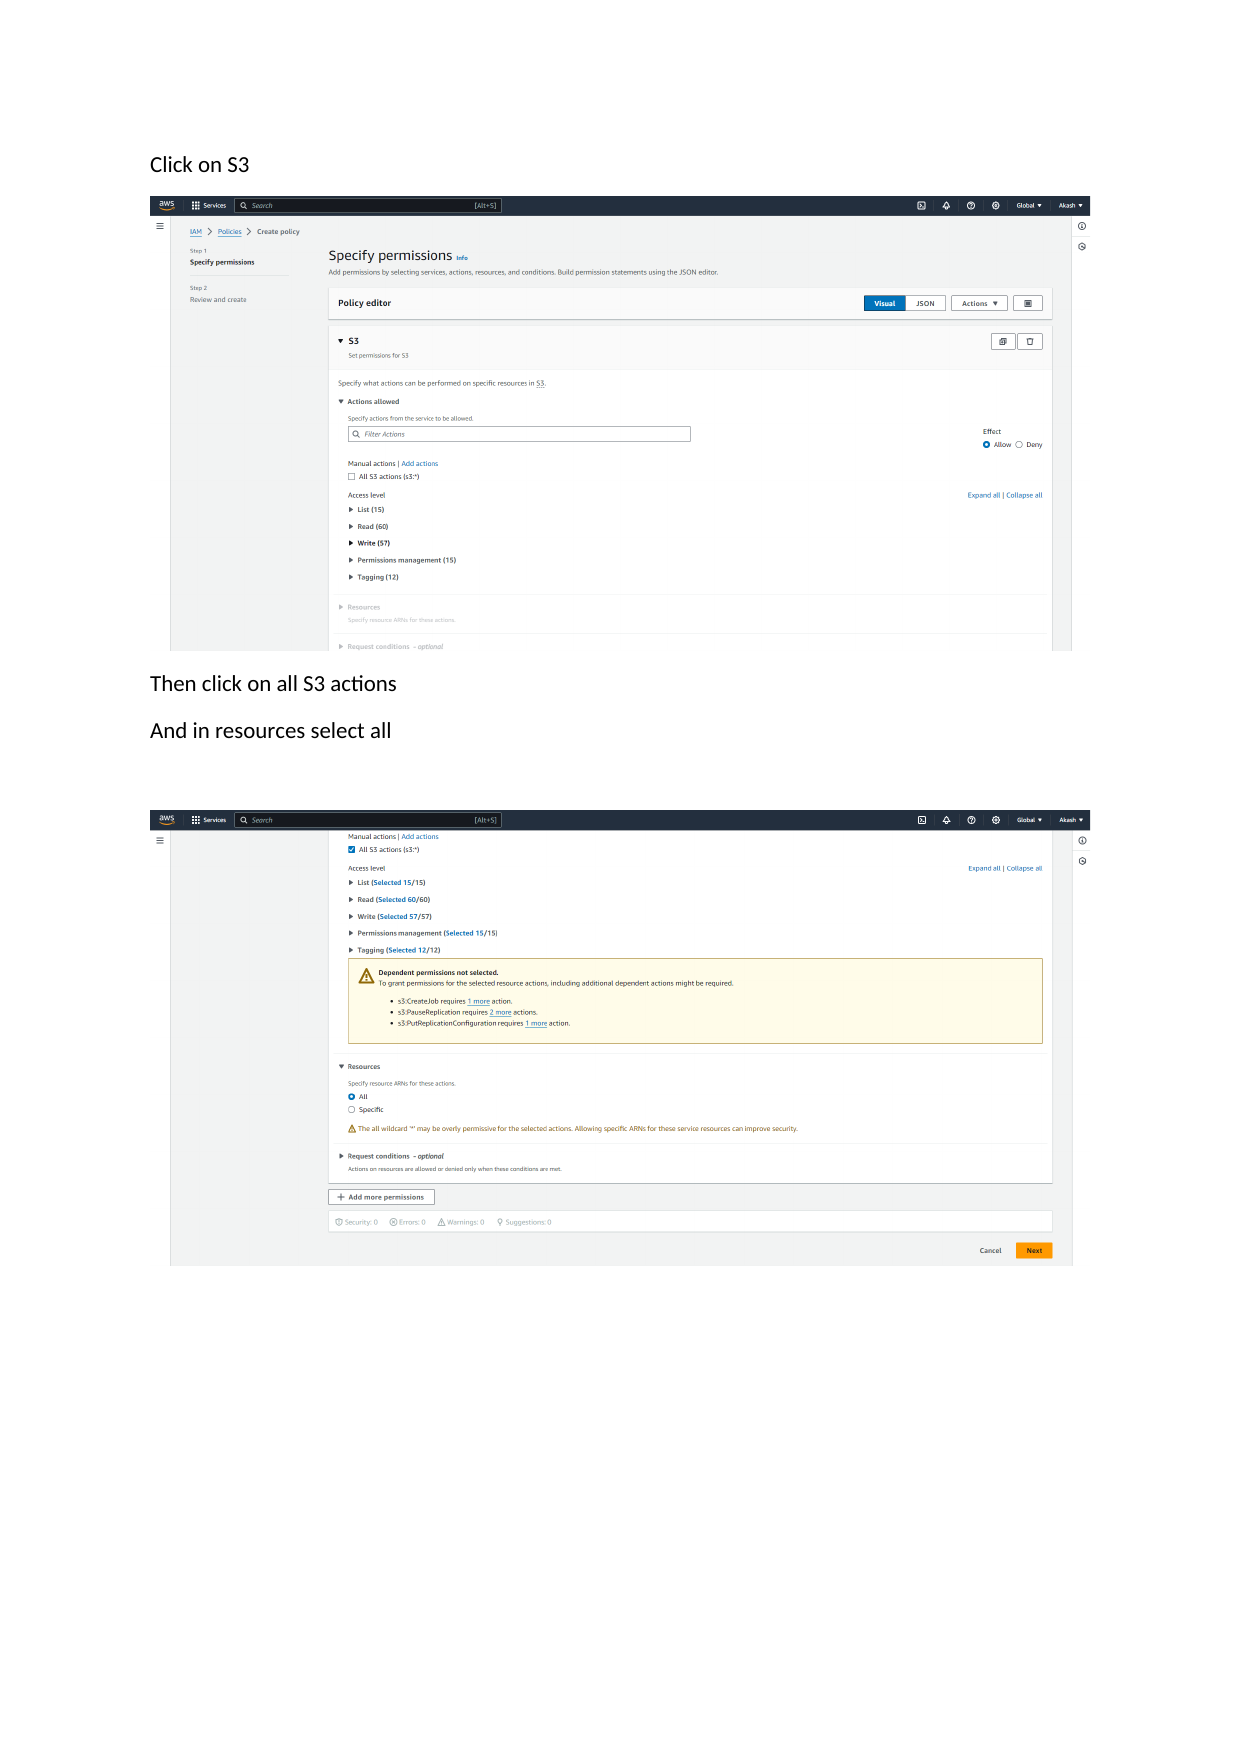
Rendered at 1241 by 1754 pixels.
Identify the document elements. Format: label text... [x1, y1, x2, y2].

text And in resources select all [150, 716, 1090, 744]
picture [150, 196, 1091, 651]
text Then click on all S3 actions [150, 669, 1090, 697]
picture [150, 810, 1091, 1266]
text Click on S3 [150, 150, 1090, 178]
